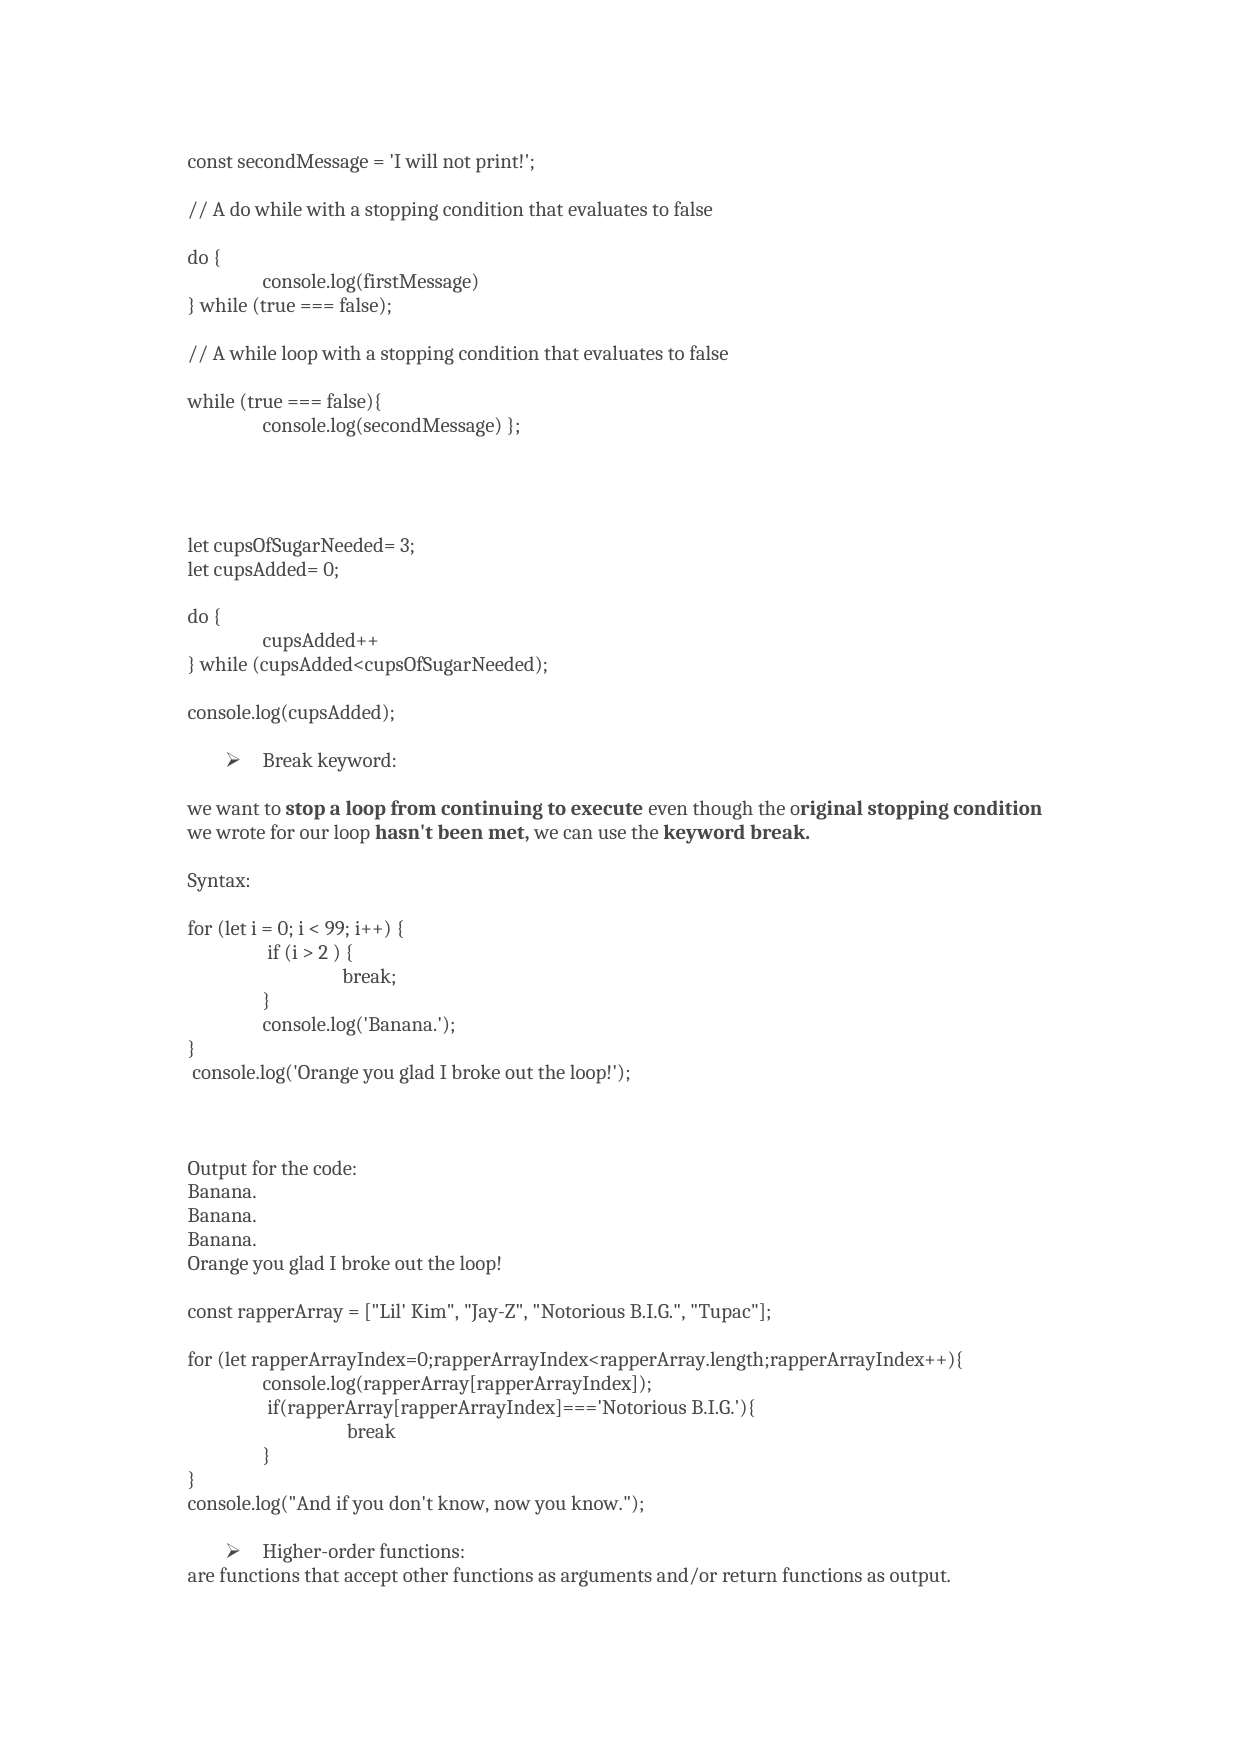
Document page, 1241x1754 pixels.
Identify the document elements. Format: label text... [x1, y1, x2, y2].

text break; [262, 964, 1053, 988]
text console.log('Banana.'); [187, 1012, 1053, 1036]
text Banana. [187, 1204, 1053, 1228]
text we want to stop a loop from continuing to execute even though the original stopping condition we wrote for our loop hasn't been met, we can use the keyword break. [187, 797, 1053, 845]
text } [187, 988, 1053, 1012]
text Banana. [187, 1180, 1053, 1204]
text console.log(secondMessage) }; [187, 413, 1053, 437]
text for (let rapperArrayIndex=0;rapperArrayIndex<rapperArray.length;rapperArrayIndex++){ [187, 1348, 1053, 1372]
text } [187, 1444, 1053, 1468]
text break [187, 1420, 1053, 1444]
text const rapperArray = ["Lil' Kim", "Jay-Z", "Notorious B.I.G.", "Tupac"]; [187, 1300, 1053, 1324]
text cupsAdded++ [187, 629, 1053, 653]
text console.log('Orange you glad I broke out the loop!'); [187, 1060, 1053, 1084]
text // A while loop with a stopping condition that evaluates to false [187, 342, 1053, 366]
text while (true === false){ [187, 389, 1053, 413]
text Output for the code: [187, 1132, 1053, 1180]
text console.log(rapperArray[rapperArrayIndex]); [187, 1372, 1053, 1396]
text console.log(cupsAdded); [187, 701, 1053, 725]
text Banana. [187, 1228, 1053, 1252]
text let cupsAdded= 0; [187, 557, 1053, 581]
list Break keyword: [225, 749, 1053, 773]
text } while (true === false); [187, 294, 1053, 318]
text const secondMessage = 'I will not print!'; [187, 150, 1053, 174]
text console.log(firstMessage) [187, 270, 1053, 294]
text Orange you glad I broke out the loop! [187, 1252, 1053, 1276]
text if(rapperArray[rapperArrayIndex]==='Notorious B.I.G.'){ [187, 1396, 1053, 1420]
text Syntax: [187, 869, 1053, 893]
text console.log("And if you don't know, now you know."); [187, 1492, 1053, 1516]
text if (i > 2 ) { [187, 941, 1053, 964]
text do { [187, 246, 1053, 270]
text do { [187, 605, 1053, 629]
text } [187, 1036, 1053, 1060]
text } while (cupsAdded<cupsOfSugarNeeded); [187, 653, 1053, 677]
text for (let i = 0; i < 99; i++) { [187, 917, 1053, 941]
text } [187, 1468, 1053, 1492]
text // A do while with a stopping condition that evaluates to false [187, 198, 1053, 222]
text let cupsOfSugarNeeded= 3; [187, 533, 1053, 557]
text are functions that accept other functions as arguments and/or return functions as output. [187, 1563, 1053, 1587]
list Higher-order functions: [225, 1539, 1053, 1563]
